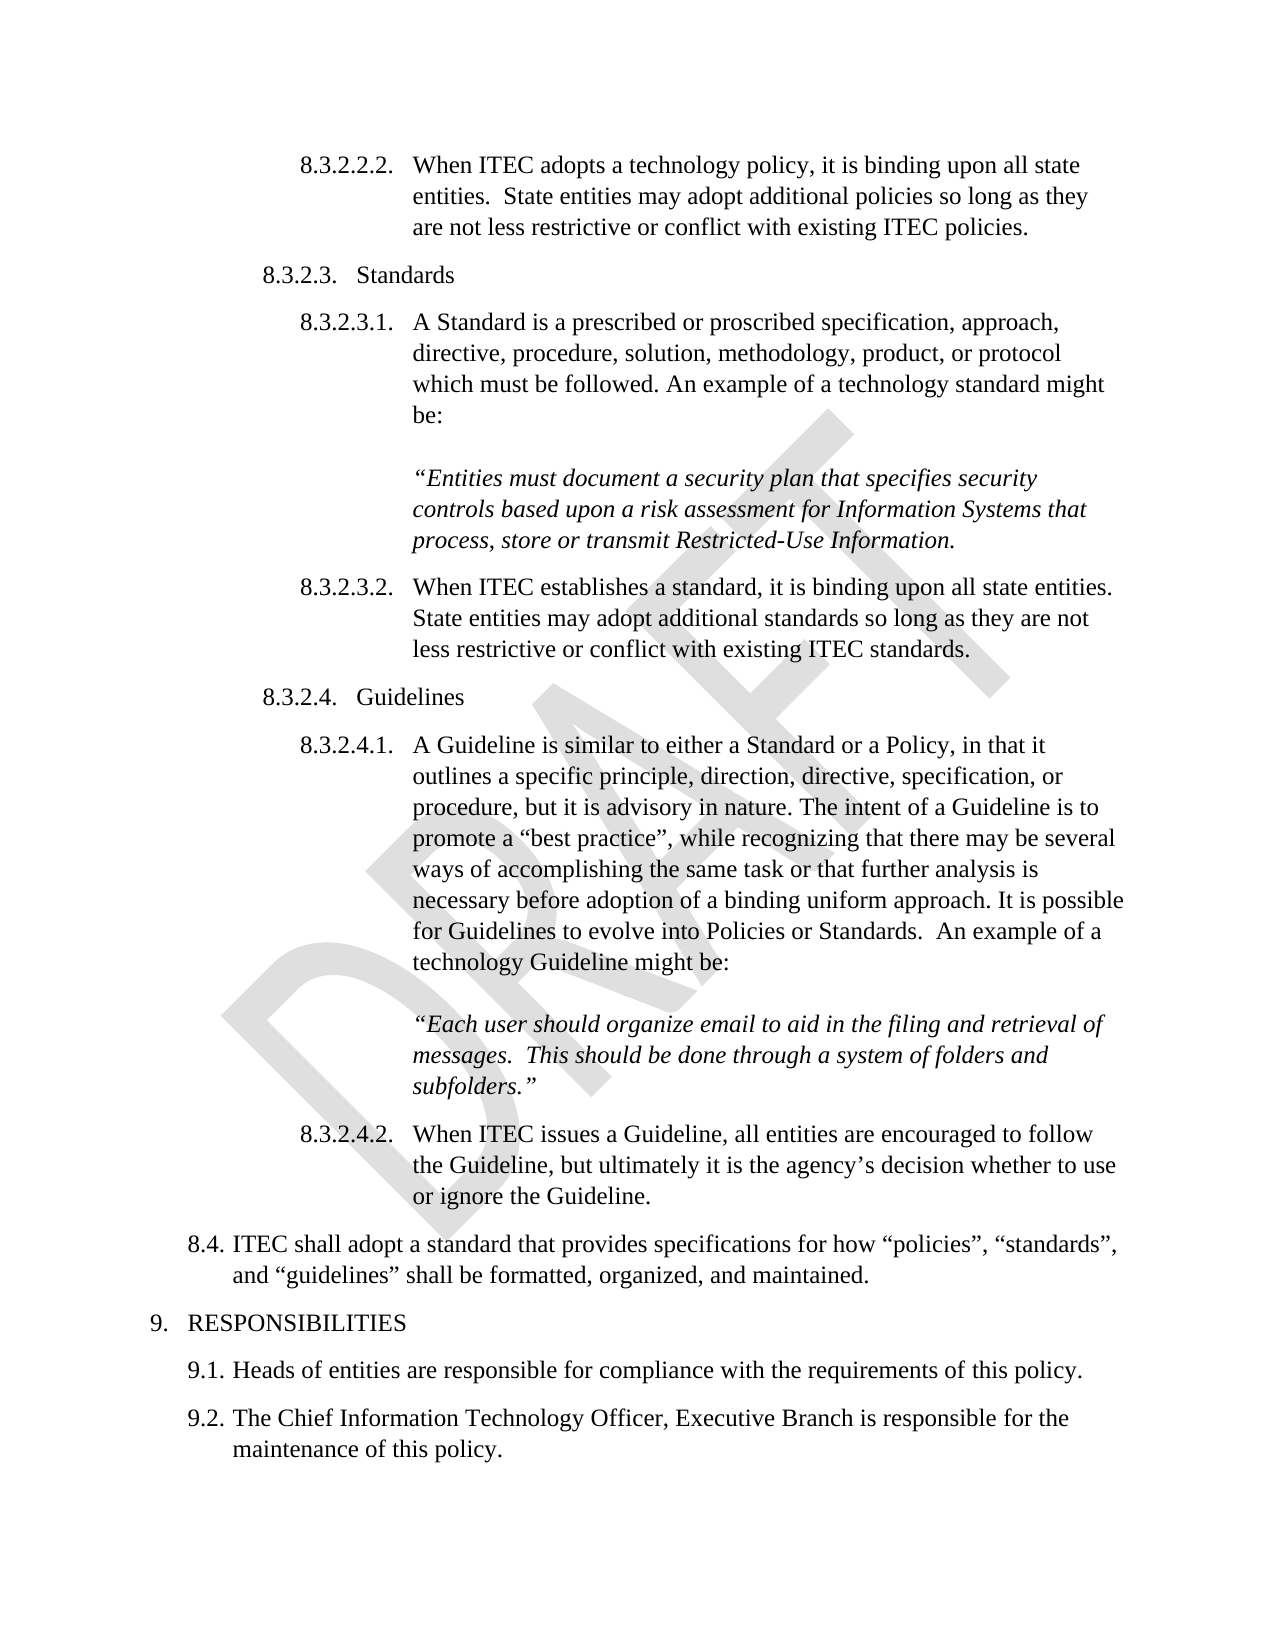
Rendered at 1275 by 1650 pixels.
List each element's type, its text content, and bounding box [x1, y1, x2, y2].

list ITEC shall adopt a standard that provides specifications for how “policies”, “standards”, and “guidelines” shall be formatted, organized, and maintained. [187, 1229, 1125, 1289]
list Heads of entities are responsible for compliance with the requirements of this policy. [187, 1355, 1125, 1384]
list A Standard is a prescribed or proscribed specification, approach, directive, procedure, solution, methodology, product, or protocol which must be followed. An example of a technology standard might be: “Entities must document a security plan that specifies security controls based upon a risk assessment for Information Systems that process, store or transmit Restricted-Use Information. [300, 307, 1125, 553]
list Guidelines [262, 682, 1125, 711]
list Standards [262, 260, 1125, 288]
list When ITEC adopts a technology policy, it is binding upon all state entities. State entities may adopt additional policies so long as they are not less restrictive or conflict with existing ITEC policies. [300, 150, 1125, 241]
list RESPONSIBILITIES [150, 1308, 1125, 1336]
list When ITEC issues a Guideline, all entities are encouraged to follow the Guideline, but ultimately it is the agency’s decision whether to use or ignore the Guideline. [300, 1119, 1125, 1210]
list The Chief Information Technology Officer, Executive Branch is responsible for the maintenance of this policy. [187, 1403, 1125, 1463]
list A Guideline is similar to either a Standard or a Policy, in that it outlines a specific principle, direction, directive, specification, or procedure, but it is advisory in nature. The intent of a Guideline is to promote a “best practice”, while recognizing that there may be several ways of accomplishing the same task or that further analysis is necessary before adoption of a binding uniform approach. It is possible for Guidelines to evolve into Policies or Standards. An example of a technology Guideline might be: “Each user should organize email to aid in the filing and retrieval of messages. This should be done through a system of folders and subfolders.” [300, 730, 1125, 1100]
list When ITEC establishes a standard, it is binding upon all state entities. State entities may adopt additional standards so long as they are not less restrictive or conflict with existing ITEC standards. [300, 572, 1125, 663]
